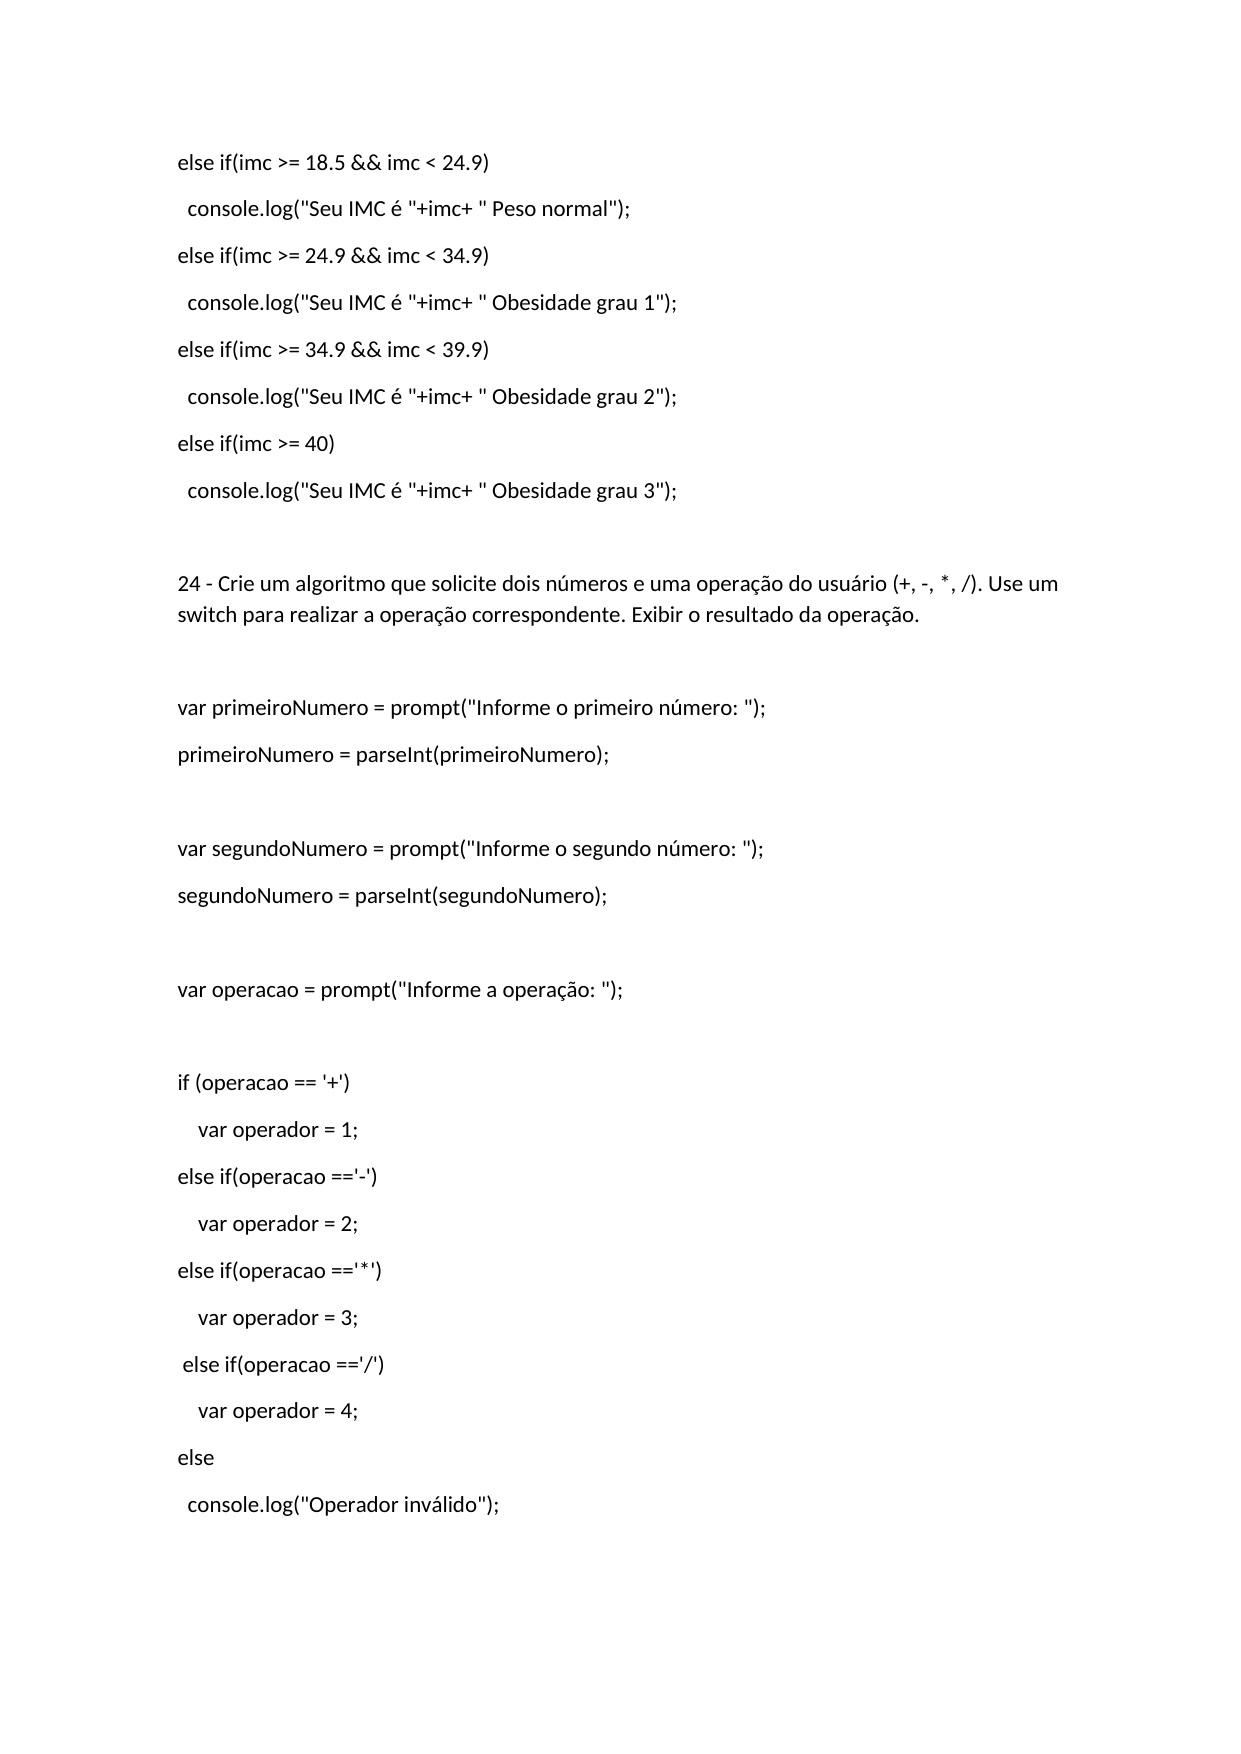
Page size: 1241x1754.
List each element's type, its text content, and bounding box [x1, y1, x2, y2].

text else if(operacao =='*') [177, 1256, 1063, 1284]
text else [177, 1443, 1063, 1471]
text else if(operacao =='/') [177, 1350, 1063, 1378]
text console.log("Seu IMC é "+imc+ " Obesidade grau 2"); [177, 382, 1063, 410]
text 24 - Crie um algoritmo que solicite dois números e uma operação do usuário (+, -, *, /). Use um switch para realizar a operação correspondente. Exibir o resultado da operação. [177, 569, 1063, 628]
text var primeiroNumero = prompt("Informe o primeiro número: "); [177, 693, 1063, 721]
text else if(imc >= 18.5 && imc < 24.9) [177, 148, 1063, 176]
text else if(imc >= 24.9 && imc < 34.9) [177, 241, 1063, 269]
text var operador = 2; [177, 1209, 1063, 1237]
text console.log("Seu IMC é "+imc+ " Obesidade grau 1"); [177, 288, 1063, 316]
text var operador = 1; [177, 1115, 1063, 1143]
text var operador = 3; [177, 1303, 1063, 1331]
text var segundoNumero = prompt("Informe o segundo número: "); [177, 834, 1063, 862]
text else if(imc >= 40) [177, 429, 1063, 457]
text var operacao = prompt("Informe a operação: "); [177, 975, 1063, 1003]
text else if(imc >= 34.9 && imc < 39.9) [177, 335, 1063, 363]
text var operador = 4; [177, 1397, 1063, 1424]
text primeiroNumero = parseInt(primeiroNumero); [177, 740, 1063, 768]
text console.log("Seu IMC é "+imc+ " Peso normal"); [177, 194, 1063, 222]
text segundoNumero = parseInt(segundoNumero); [177, 881, 1063, 909]
text else if(operacao =='-') [177, 1162, 1063, 1190]
text if (operacao == '+') [177, 1068, 1063, 1096]
text console.log("Seu IMC é "+imc+ " Obesidade grau 3"); [177, 476, 1063, 504]
text console.log("Operador inválido"); [177, 1490, 1063, 1518]
